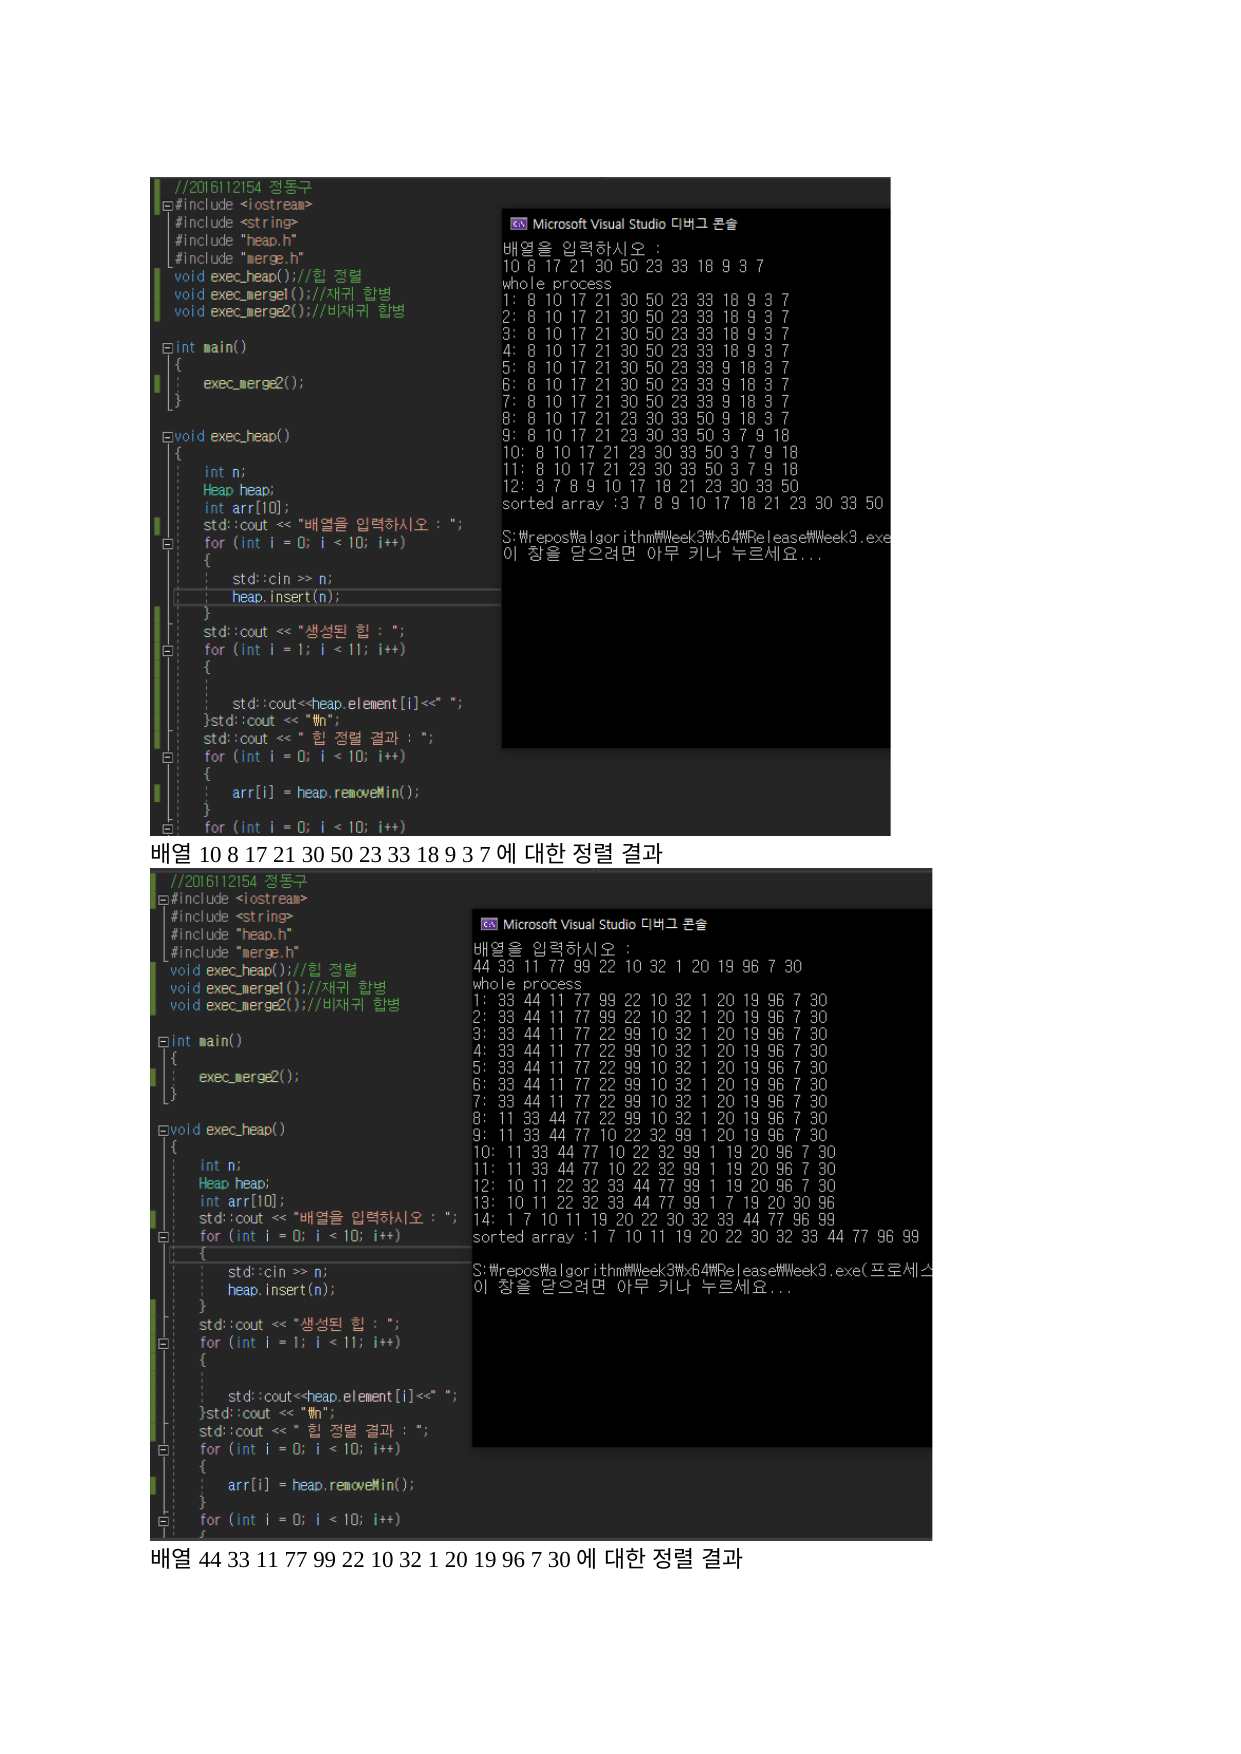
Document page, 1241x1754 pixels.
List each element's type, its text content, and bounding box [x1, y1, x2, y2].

picture [150, 177, 891, 836]
picture [150, 868, 933, 1541]
text 배열 10 8 17 21 30 50 23 33 18 9 3 7 에 대한 정렬 결과 [150, 835, 1090, 869]
text 배열 44 33 11 77 99 22 10 32 1 20 19 96 7 30 에 대한 정렬 결과 [150, 1541, 1090, 1574]
